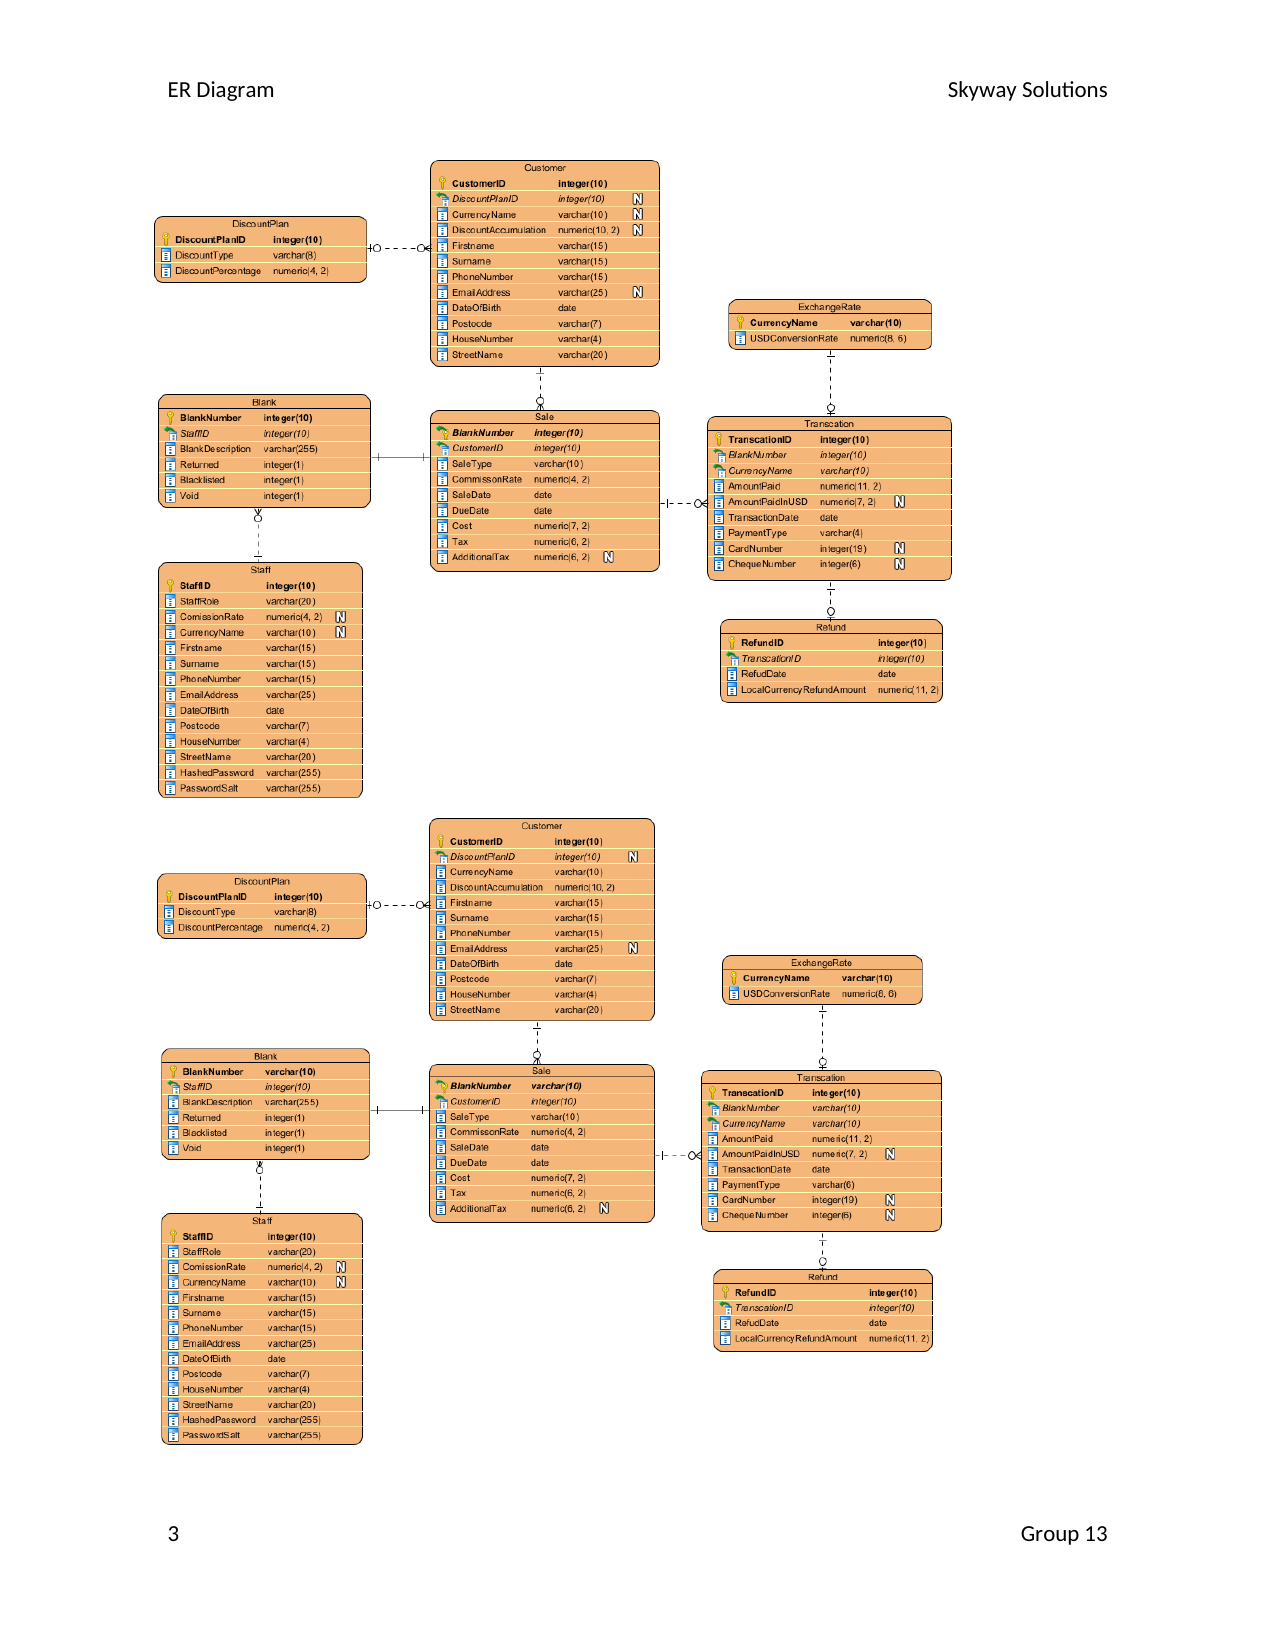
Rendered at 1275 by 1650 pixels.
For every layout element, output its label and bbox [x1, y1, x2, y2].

picture [150, 150, 957, 804]
picture [150, 806, 945, 1449]
